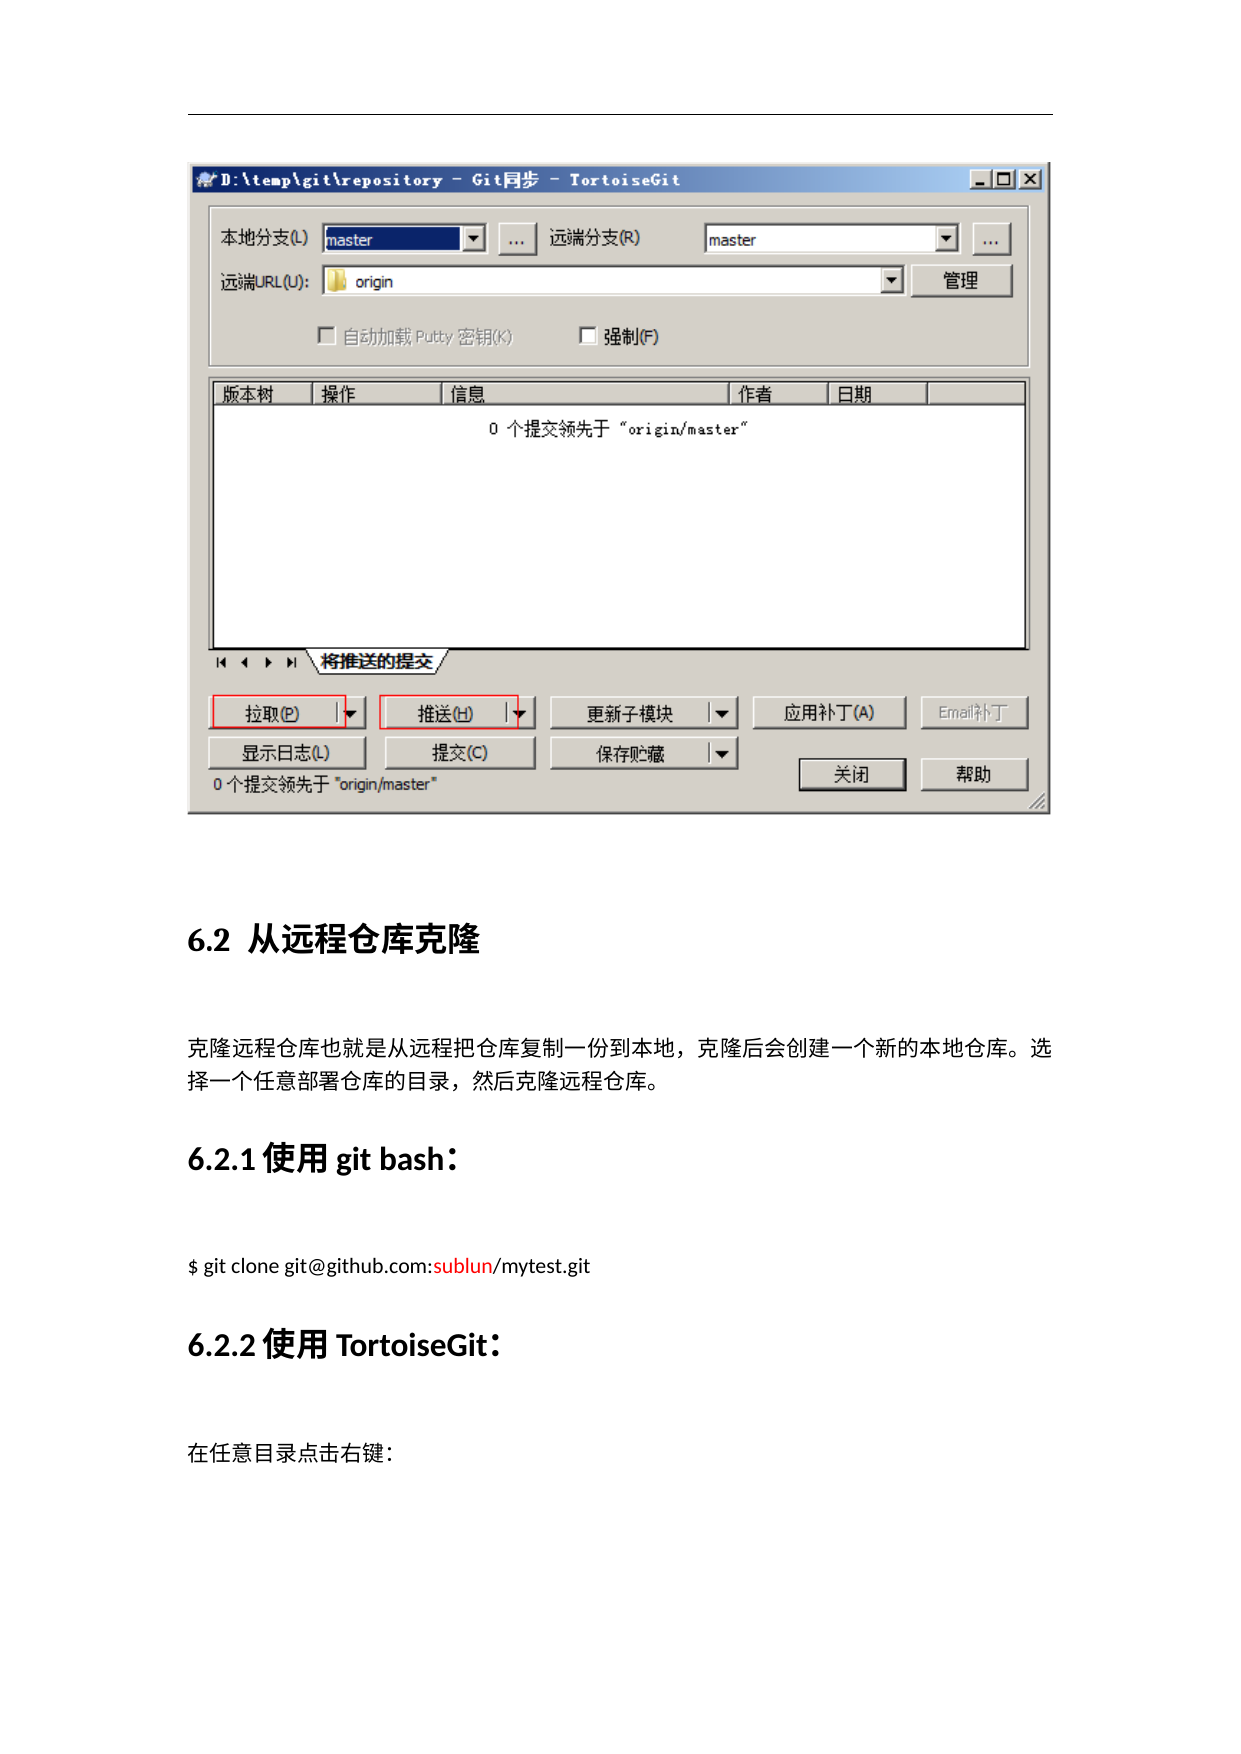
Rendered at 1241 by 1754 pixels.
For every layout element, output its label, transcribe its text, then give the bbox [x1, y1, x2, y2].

text $ git clone git@github.com:sublun/mytest.git [187, 1250, 1053, 1282]
picture [187, 162, 1052, 816]
subtitle 从远程仓库克隆 [187, 904, 1053, 969]
subtitle 使用TortoiseGit： [187, 1309, 1053, 1374]
text 克隆远程仓库也就是从远程把仓库复制一份到本地，克隆后会创建一个新的本地仓库。选择一个任意部署仓库的目录，然后克隆远程仓库。 [187, 1031, 1053, 1096]
subtitle 使用git bash： [187, 1123, 1053, 1188]
text 在任意目录点击右键： [187, 1436, 1053, 1468]
